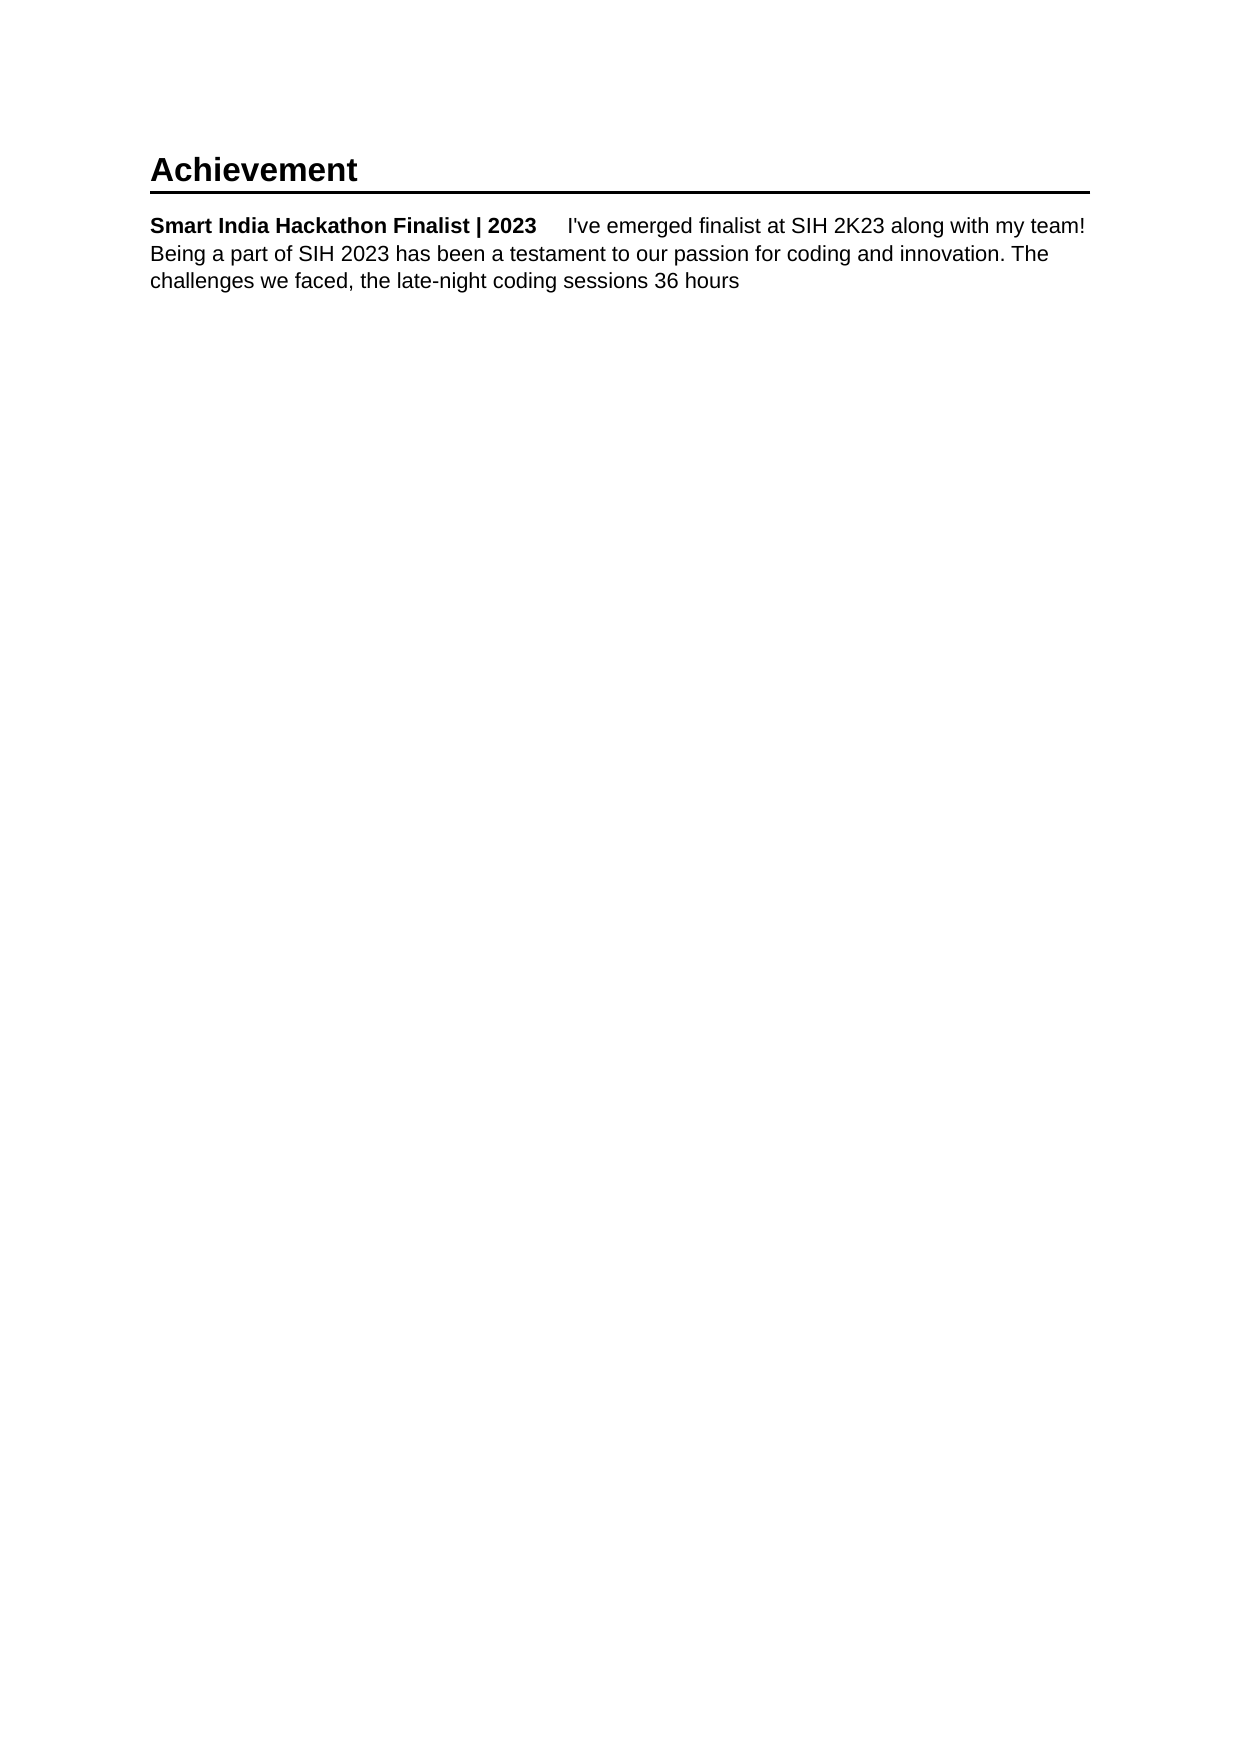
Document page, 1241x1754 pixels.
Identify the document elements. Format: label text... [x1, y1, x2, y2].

text Achievement [150, 150, 1090, 191]
text Smart India Hackathon Finalist | 2023 I've emerged finalist at SIH 2K23 along with my team! Being a part of SIH 2023 has been a testament to our passion for coding and innovation. The challenges we faced, the late-night coding sessions 36 hours [150, 213, 1090, 293]
